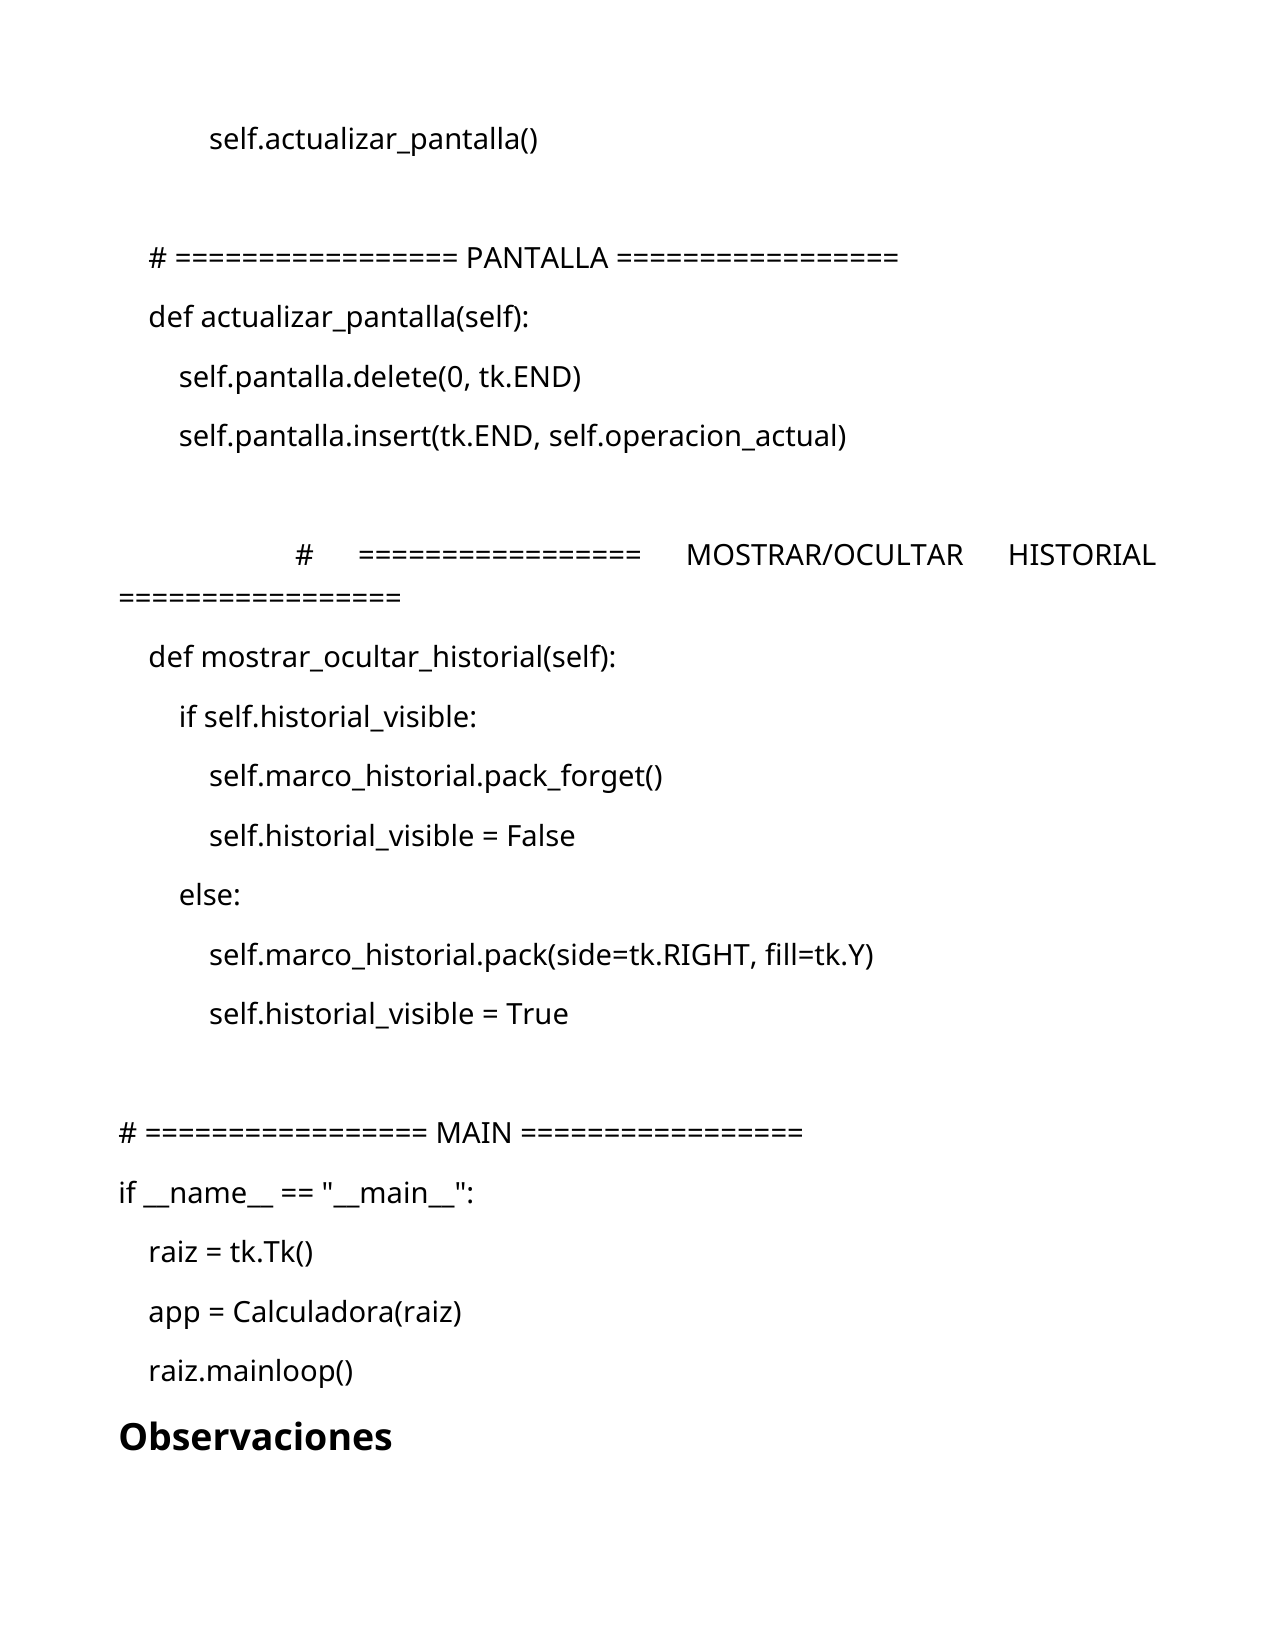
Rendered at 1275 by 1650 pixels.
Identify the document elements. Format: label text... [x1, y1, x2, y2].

text self.pantalla.insert(tk.END, self.operacion_actual) [118, 416, 1157, 455]
text # ================= MOSTRAR/OCULTAR HISTORIAL ================= [118, 534, 1157, 617]
text self.actualizar_pantalla() [118, 118, 1157, 158]
text self.marco_historial.pack_forget() [118, 756, 1157, 795]
text self.historial_visible = True [118, 994, 1157, 1033]
text self.historial_visible = False [118, 815, 1157, 855]
text def actualizar_pantalla(self): [118, 297, 1157, 336]
text raiz = tk.Tk() [118, 1232, 1157, 1271]
text raiz.mainloop() [118, 1351, 1157, 1390]
text Observaciones [118, 1410, 1157, 1461]
text if self.historial_visible: [118, 696, 1157, 736]
text self.marco_historial.pack(side=tk.RIGHT, fill=tk.Y) [118, 934, 1157, 974]
text # ================= MAIN ================= [118, 1113, 1157, 1152]
text else: [118, 875, 1157, 914]
text # ================= PANTALLA ================= [118, 237, 1157, 277]
text if __name__ == "__main__": [118, 1172, 1157, 1212]
text self.pantalla.delete(0, tk.END) [118, 356, 1157, 396]
text app = Calculadora(raiz) [118, 1291, 1157, 1331]
text def mostrar_ocultar_historial(self): [118, 637, 1157, 676]
